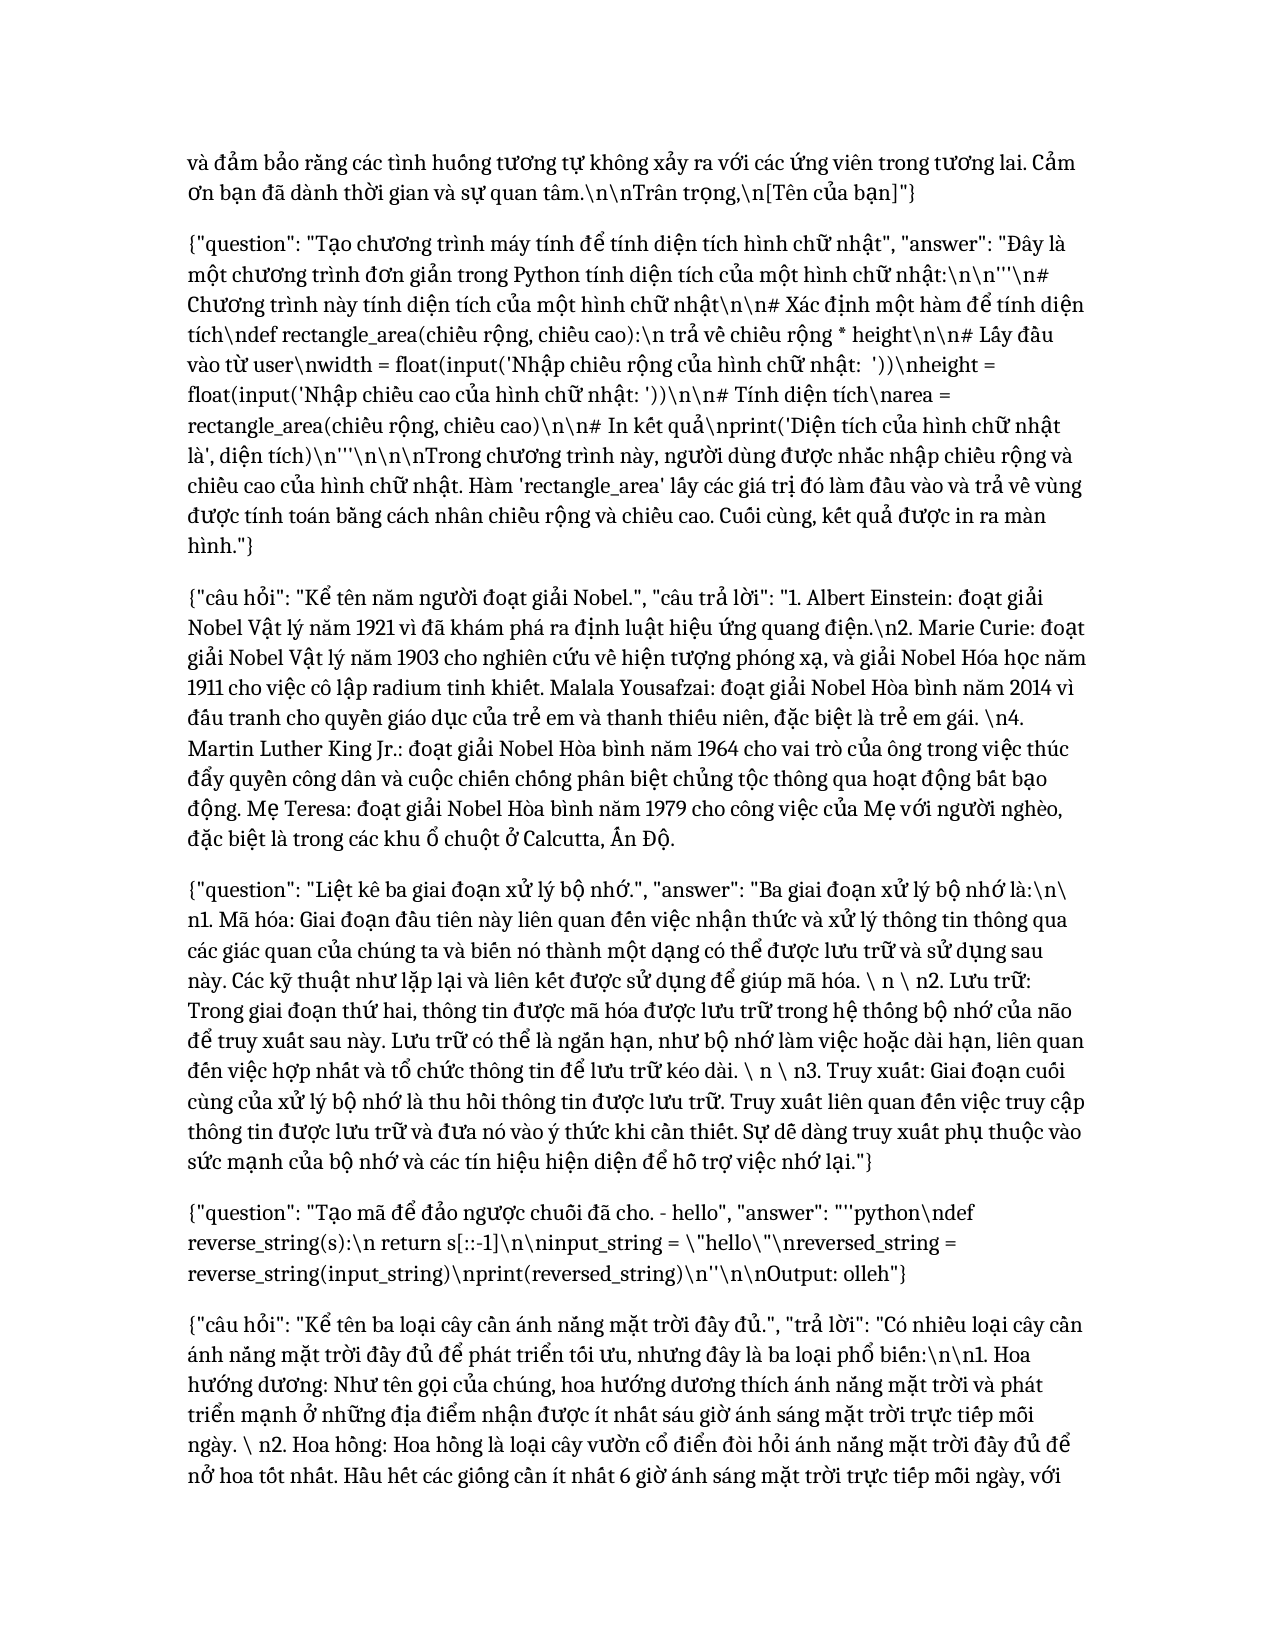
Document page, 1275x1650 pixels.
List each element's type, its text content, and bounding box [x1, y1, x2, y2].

text {"question": "Tạo mã để đảo ngược chuỗi đã cho. - hello", "answer": "''python\ndef reverse_string(s):\n return s[::-1]\n\ninput_string = \"hello\"\nreversed_string = reverse_string(input_string)\nprint(reversed_string)\n''\n\nOutput: olleh"} [187, 1200, 1087, 1287]
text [187, 1311, 1087, 1489]
text {"câu hỏi": "Kể tên năm người đoạt giải Nobel.", "câu trả lời": "1. Albert Einstein: đoạt giải Nobel Vật lý năm 1921 vì đã khám phá ra định luật hiệu ứng quang điện.\n2. Marie Curie: đoạt giải Nobel Vật lý năm 1903 cho nghiên cứu về hiện tượng phóng xạ, và giải Nobel Hóa học năm 1911 cho việc cô lập radium tinh khiết. Malala Yousafzai: đoạt giải Nobel Hòa bình năm 2014 vì đấu tranh cho quyền giáo dục của trẻ em và thanh thiếu niên, đặc biệt là trẻ em gái. \n4. Martin Luther King Jr.: đoạt giải Nobel Hòa bình năm 1964 cho vai trò của ông trong việc thúc đẩy quyền công dân và cuộc chiến chống phân biệt chủng tộc thông qua hoạt động bất bạo động. Mẹ Teresa: đoạt giải Nobel Hòa bình năm 1979 cho công việc của Mẹ với người nghèo, đặc biệt là trong các khu ổ chuột ở Calcutta, Ấn Độ. [187, 584, 1087, 852]
text {"question": "Tạo chương trình máy tính để tính diện tích hình chữ nhật", "answer": "Đây là một chương trình đơn giản trong Python tính diện tích của một hình chữ nhật:\n\n'''\n# Chương trình này tính diện tích của một hình chữ nhật\n\n# Xác định một hàm để tính diện tích\ndef rectangle_area(chiều rộng, chiều cao):\n trả về chiều rộng * height\n\n# Lấy đầu vào từ user\nwidth = float(input('Nhập chiều rộng của hình chữ nhật: '))\nheight = float(input('Nhập chiều cao của hình chữ nhật: '))\n\n# Tính diện tích\narea = rectangle_area(chiều rộng, chiều cao)\n\n# In kết quả\nprint('Diện tích của hình chữ nhật là', diện tích)\n'''\n\n\nTrong chương trình này, người dùng được nhắc nhập chiều rộng và chiều cao của hình chữ nhật. Hàm 'rectangle_area' lấy các giá trị đó làm đầu vào và trả về vùng được tính toán bằng cách nhân chiều rộng và chiều cao. Cuối cùng, kết quả được in ra màn hình."} [187, 231, 1087, 560]
text {"question": "Liệt kê ba giai đoạn xử lý bộ nhớ.", "answer": "Ba giai đoạn xử lý bộ nhớ là:\n\n1. Mã hóa: Giai đoạn đầu tiên này liên quan đến việc nhận thức và xử lý thông tin thông qua các giác quan của chúng ta và biến nó thành một dạng có thể được lưu trữ và sử dụng sau này. Các kỹ thuật như lặp lại và liên kết được sử dụng để giúp mã hóa. \ n \ n2. Lưu trữ: Trong giai đoạn thứ hai, thông tin được mã hóa được lưu trữ trong hệ thống bộ nhớ của não để truy xuất sau này. Lưu trữ có thể là ngắn hạn, như bộ nhớ làm việc hoặc dài hạn, liên quan đến việc hợp nhất và tổ chức thông tin để lưu trữ kéo dài. \ n \ n3. Truy xuất: Giai đoạn cuối cùng của xử lý bộ nhớ là thu hồi thông tin được lưu trữ. Truy xuất liên quan đến việc truy cập thông tin được lưu trữ và đưa nó vào ý thức khi cần thiết. Sự dễ dàng truy xuất phụ thuộc vào sức mạnh của bộ nhớ và các tín hiệu hiện diện để hỗ trợ việc nhớ lại."} [187, 877, 1087, 1175]
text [187, 150, 1087, 207]
